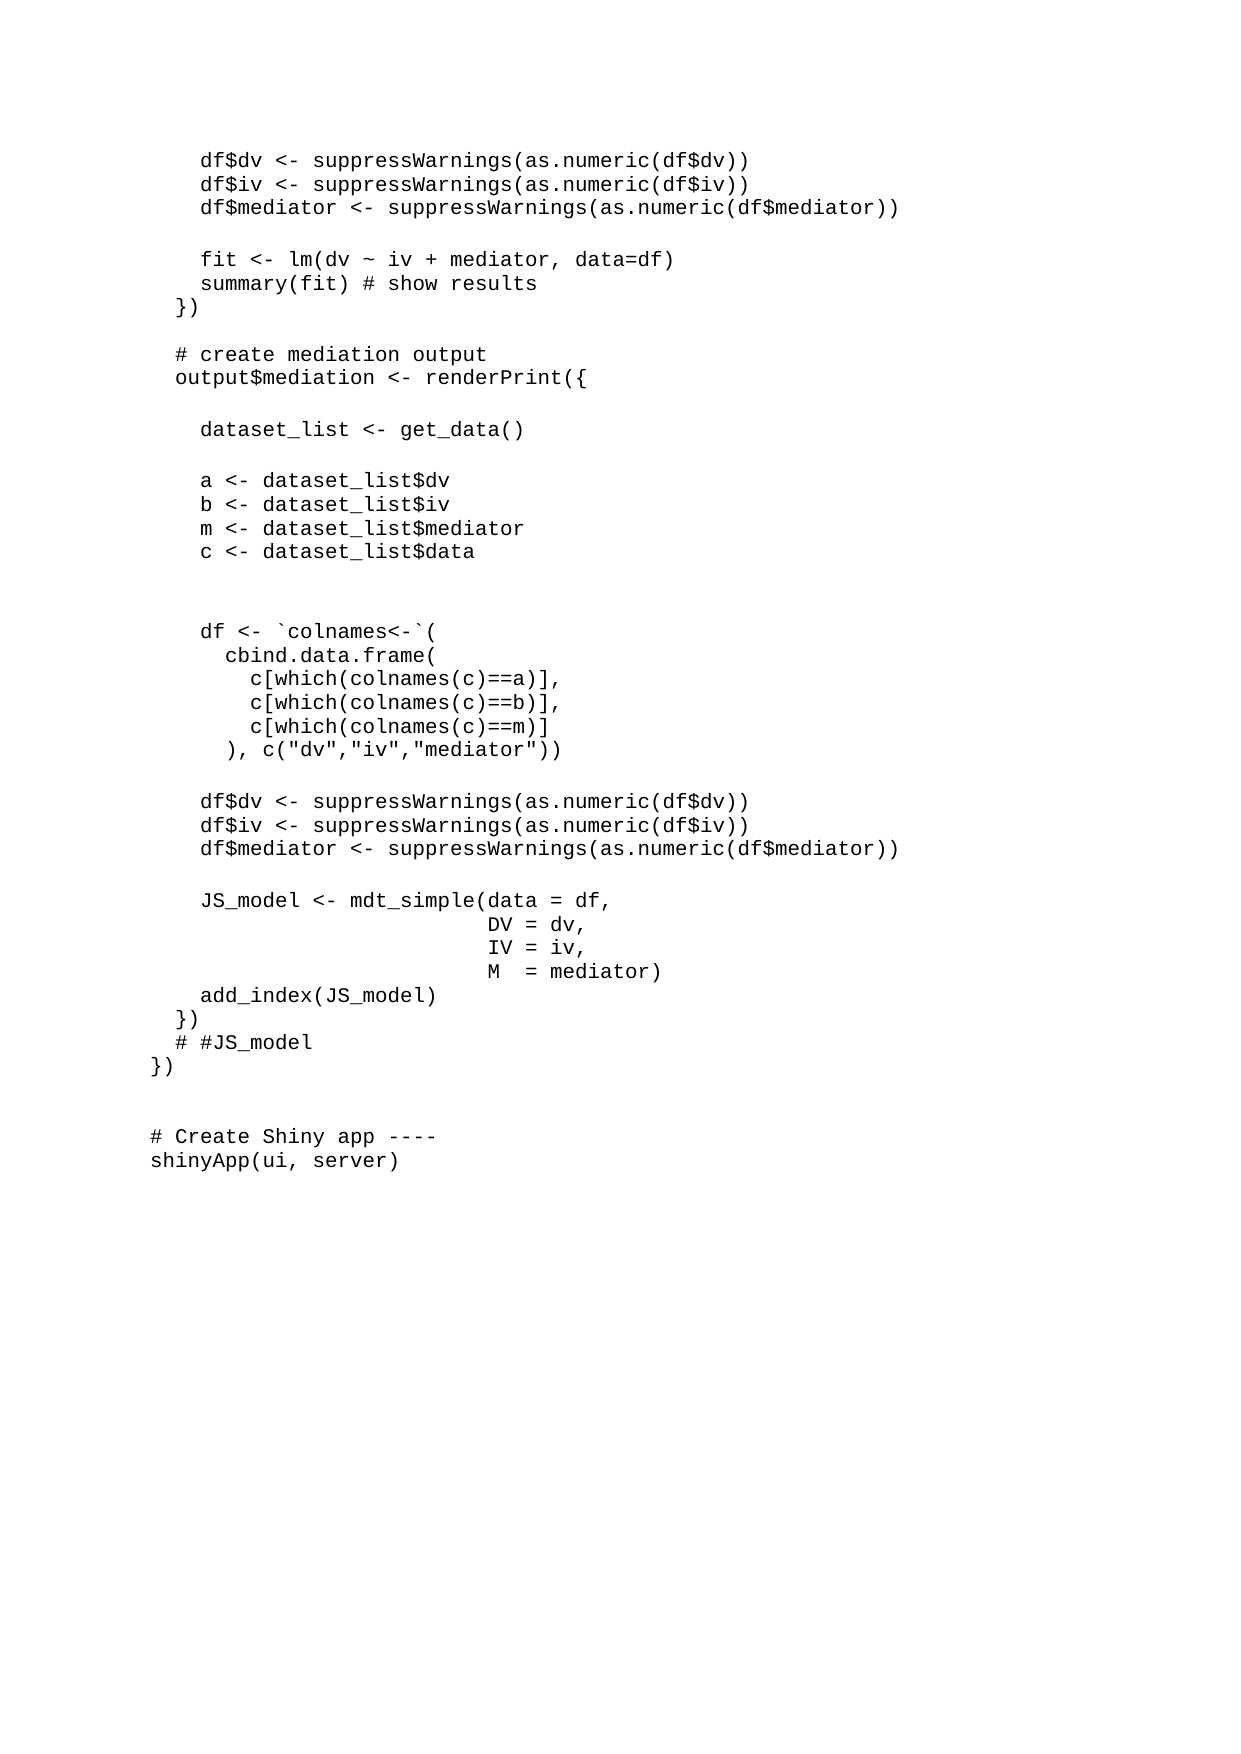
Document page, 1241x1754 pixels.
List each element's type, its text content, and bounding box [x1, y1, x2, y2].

text df$iv <- suppressWarnings(as.numeric(df$iv)) [150, 815, 1090, 838]
text c[which(colnames(c)==a)], [150, 668, 1090, 692]
text JS_model <- mdt_simple(data = df, [150, 890, 1090, 914]
text df <- `colnames<-`( [150, 621, 1090, 645]
text c[which(colnames(c)==m)] [150, 716, 1090, 739]
text ), c("dv","iv","mediator")) [150, 739, 1090, 763]
text shinyApp(ui, server) [150, 1150, 1090, 1174]
text output$mediation <- renderPrint({ [150, 367, 1090, 391]
text }) [150, 296, 1090, 320]
text m <- dataset_list$mediator [150, 518, 1090, 541]
text dataset_list <- get_data() [150, 419, 1090, 442]
text cbind.data.frame( [150, 645, 1090, 668]
text # Create Shiny app ---- [150, 1126, 1090, 1150]
text b <- dataset_list$iv [150, 494, 1090, 518]
text }) [150, 1008, 1090, 1032]
text df$dv <- suppressWarnings(as.numeric(df$dv)) [150, 791, 1090, 815]
text summary(fit) # show results [150, 273, 1090, 296]
text df$mediator <- suppressWarnings(as.numeric(df$mediator)) [150, 838, 1090, 862]
text add_index(JS_model) [150, 984, 1090, 1008]
text df$mediator <- suppressWarnings(as.numeric(df$mediator)) [150, 197, 1090, 221]
text DV = dv, [150, 914, 1090, 937]
text IV = iv, [150, 937, 1090, 961]
text a <- dataset_list$dv [150, 471, 1090, 494]
text }) [150, 1056, 1090, 1079]
text fit <- lm(dv ~ iv + mediator, data=df) [150, 249, 1090, 273]
text # create mediation output [150, 343, 1090, 367]
text c[which(colnames(c)==b)], [150, 692, 1090, 716]
text df$iv <- suppressWarnings(as.numeric(df$iv)) [150, 174, 1090, 197]
text M = mediator) [150, 961, 1090, 984]
text # #JS_model [150, 1032, 1090, 1056]
text c <- dataset_list$data [150, 541, 1090, 565]
text df$dv <- suppressWarnings(as.numeric(df$dv)) [150, 150, 1090, 174]
